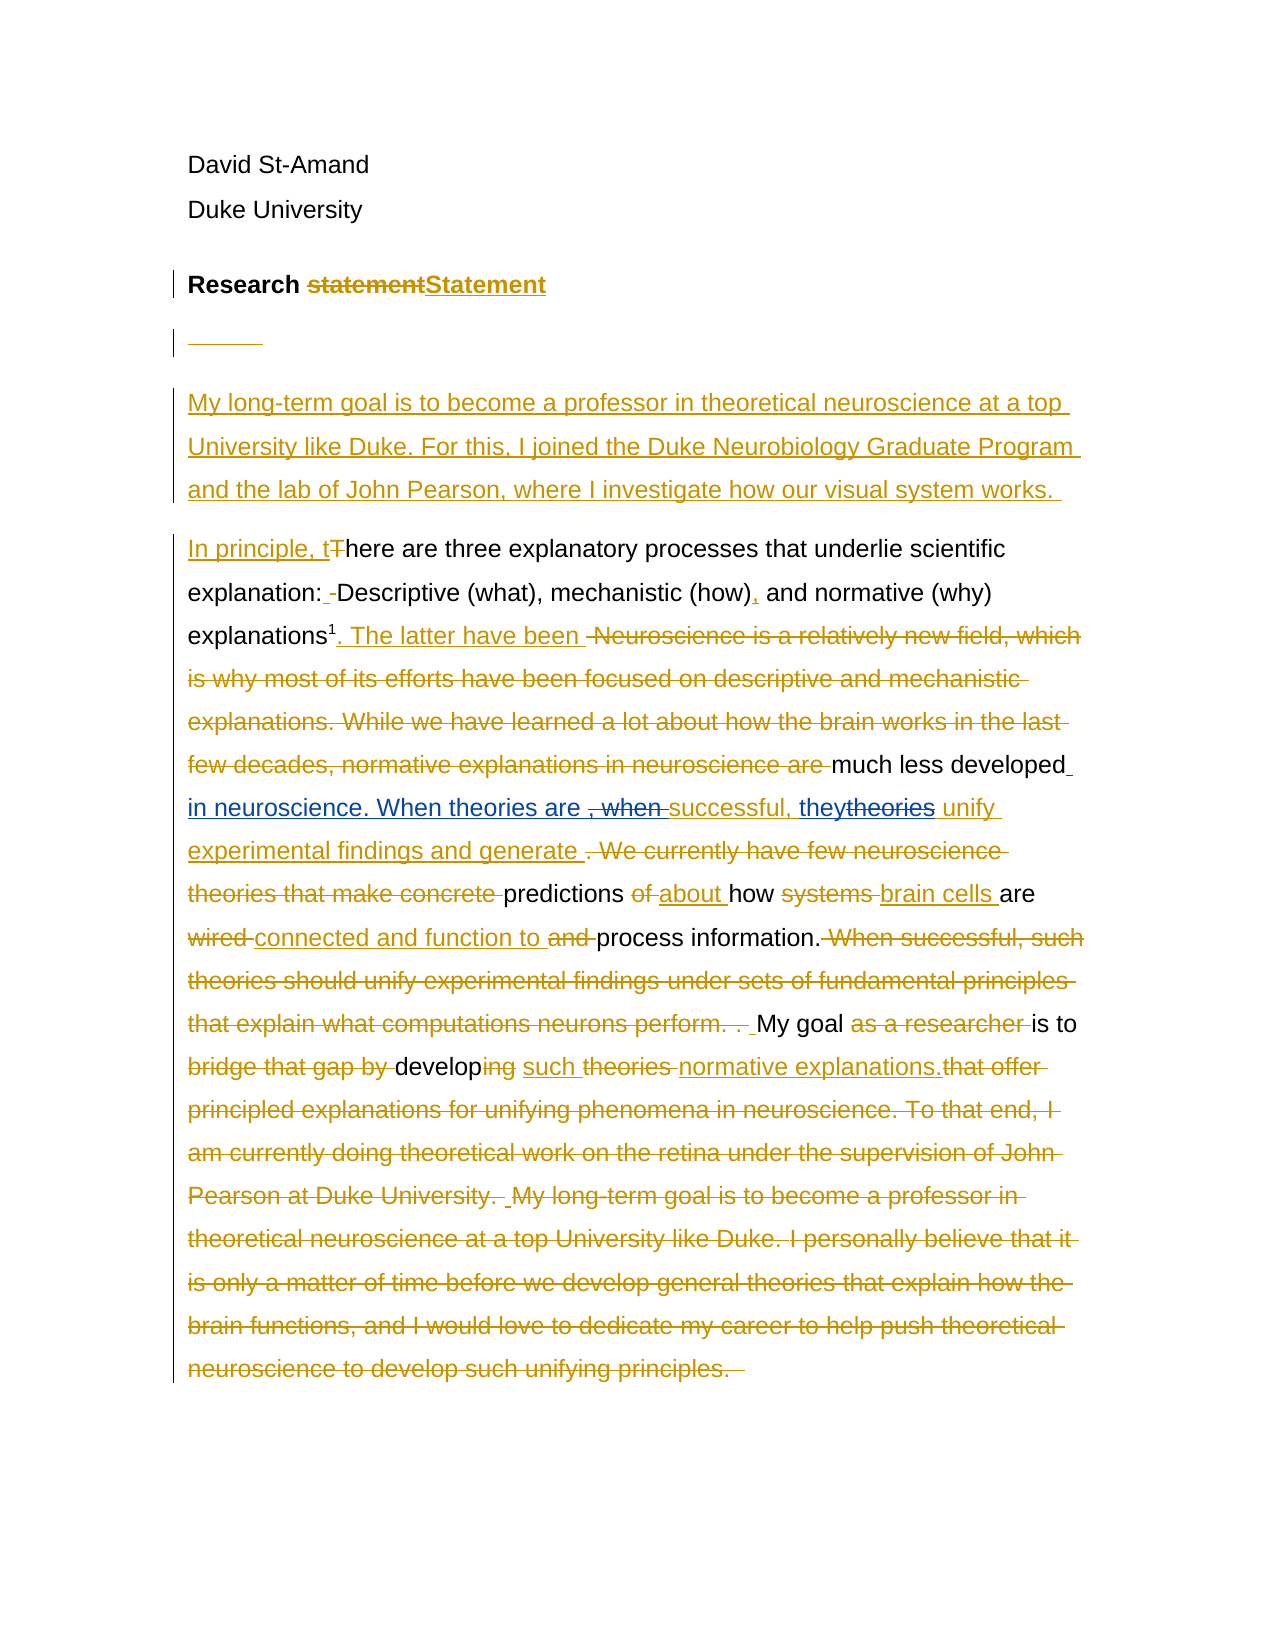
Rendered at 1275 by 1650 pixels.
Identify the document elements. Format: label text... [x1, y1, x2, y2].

text Duke University [187, 195, 1087, 224]
text David St-Amand [187, 150, 1087, 179]
text Research [187, 269, 1087, 298]
text here are three explanatory processes that underlie scientific explanation:Descriptive (what), mechanistic (how) and normative (why) explanations1much less developedpredictions how are process information.My goal is to develop [187, 534, 1087, 1383]
